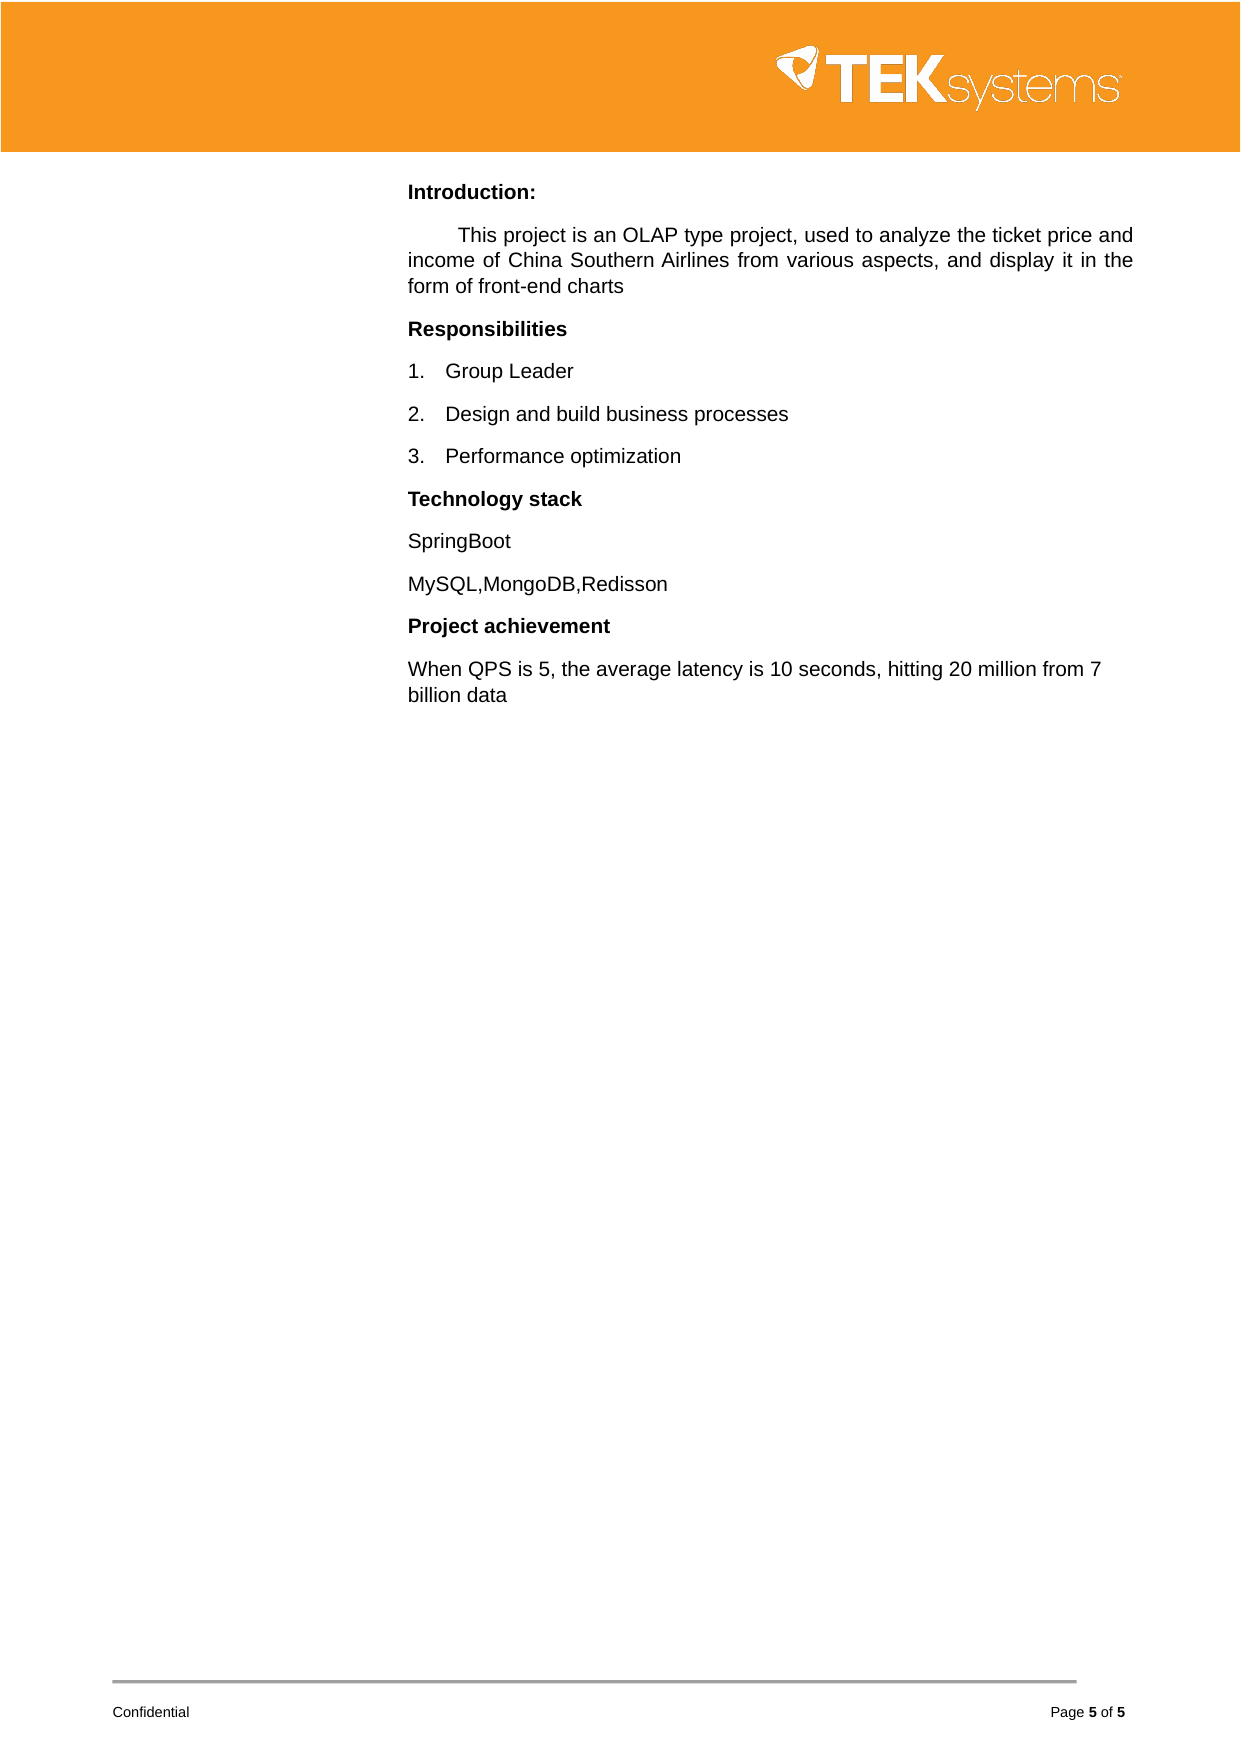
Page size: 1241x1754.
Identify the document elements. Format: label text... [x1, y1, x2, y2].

list Group Leader [408, 359, 1134, 383]
text MySQL,MongoDB,Redisson [408, 572, 1134, 596]
text SpringBoot [408, 529, 1134, 553]
text Technology stack [408, 487, 1134, 511]
list Performance optimization [408, 444, 1134, 468]
text Project achievement [408, 614, 1134, 638]
text Introduction: [408, 180, 1134, 204]
list Design and build business processes [408, 402, 1134, 426]
text Responsibilities [408, 317, 1134, 341]
text This project is an OLAP type project, used to analyze the ticket price and income of China Southern Airlines from various aspects, and display it in the form of front-end charts [408, 222, 1134, 298]
picture [758, 5, 1146, 149]
text When QPS is 5, the average latency is 10 seconds, hitting 20 million from 7 billion data [408, 657, 1134, 706]
